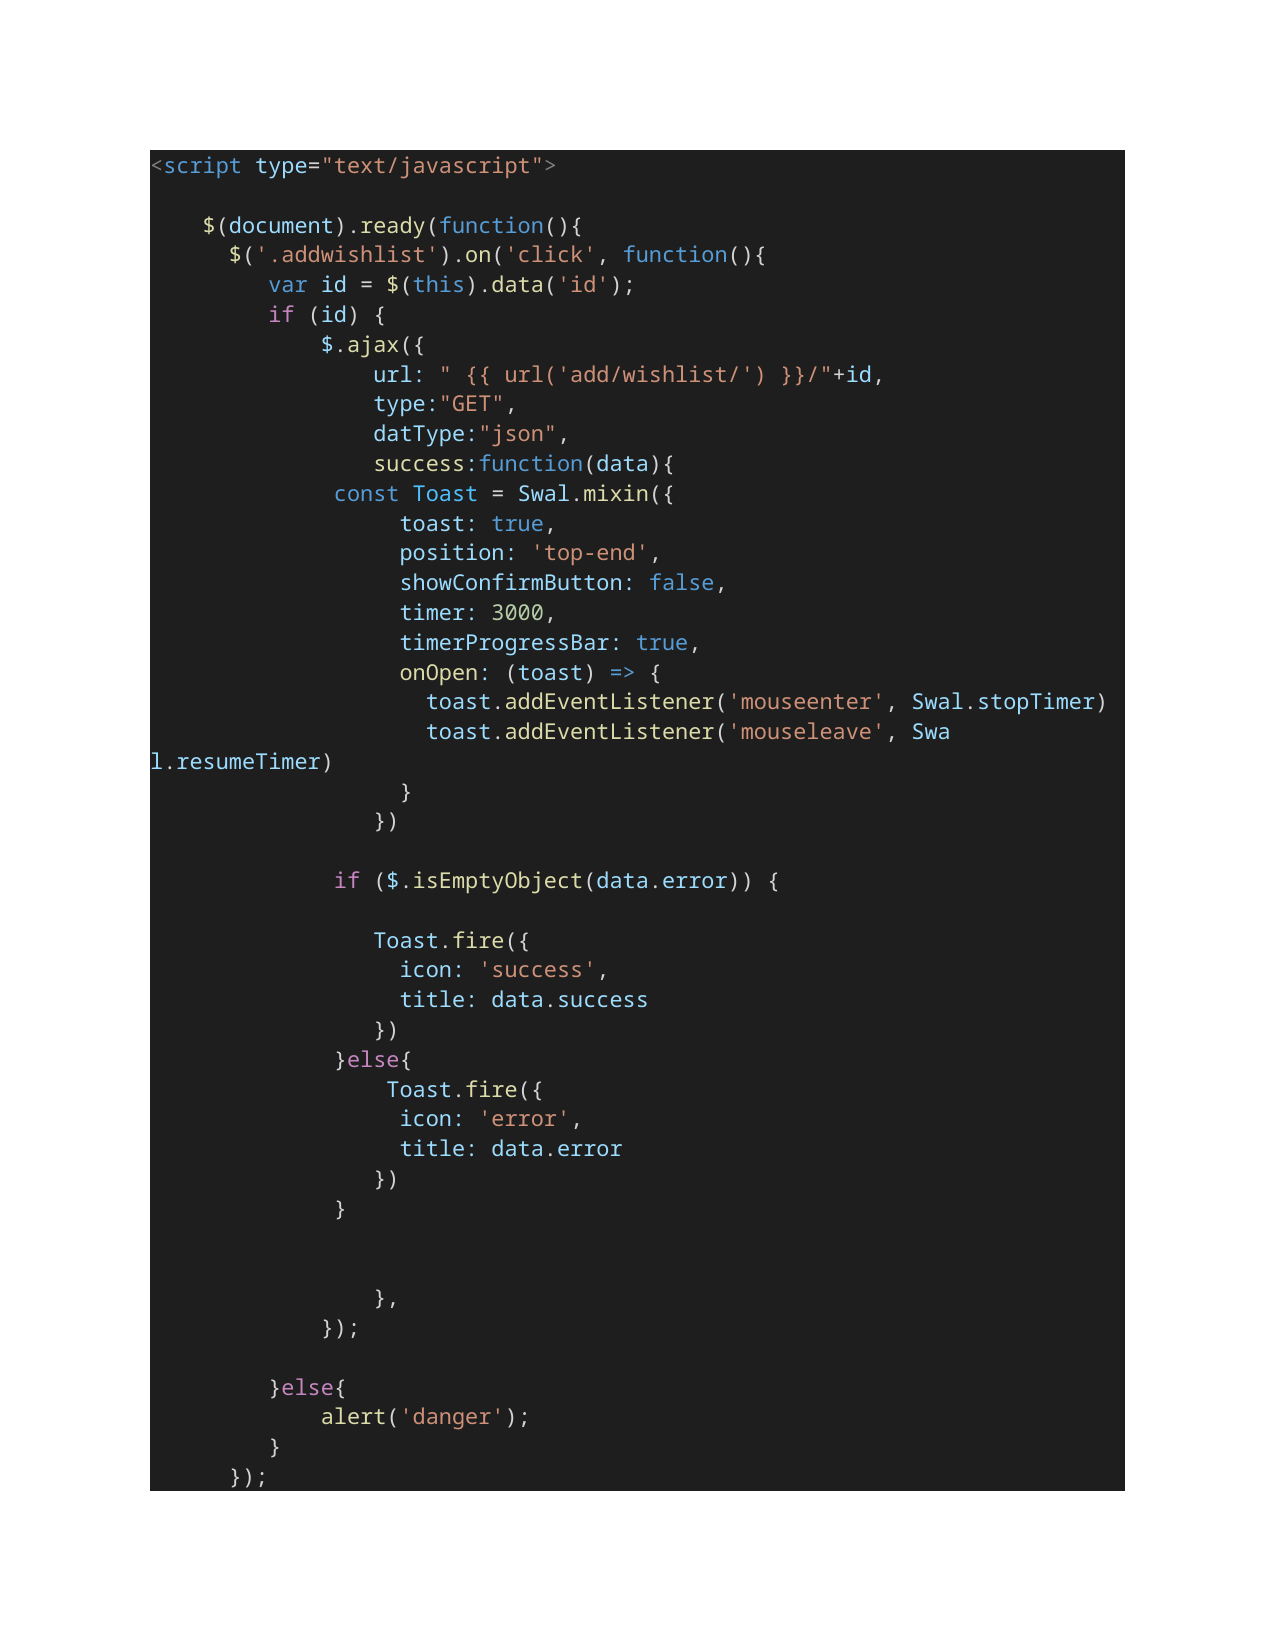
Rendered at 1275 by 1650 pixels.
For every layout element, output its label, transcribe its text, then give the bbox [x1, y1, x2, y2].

text datType:"json", [150, 418, 1125, 448]
text success:function(data){ [150, 448, 1125, 478]
text var id = $(this).data('id'); [150, 269, 1125, 299]
text position: 'top-end', [150, 537, 1125, 567]
text icon: 'error', [150, 1103, 1125, 1133]
text $('.addwishlist').on('click', function(){ [150, 239, 1125, 269]
text if ($.isEmptyObject(data.error)) { [150, 865, 1125, 895]
text showConfirmButton: false, [150, 567, 1125, 597]
text toast: true, [150, 507, 1125, 537]
text title: data.error [150, 1133, 1125, 1163]
text const Toast = Swal.mixin({ [150, 478, 1125, 507]
text }else{ [150, 1371, 1125, 1401]
text $(document).ready(function(){ [150, 209, 1125, 239]
text }else{ [150, 1044, 1125, 1073]
text if (id) { [150, 299, 1125, 329]
text }) [150, 1014, 1125, 1044]
text $.ajax({ [150, 329, 1125, 358]
text title: data.success [150, 984, 1125, 1014]
text } [150, 1193, 1125, 1222]
text <script type="text/javascript"> [150, 150, 1125, 180]
text timerProgressBar: true, [150, 627, 1125, 656]
text Toast.fire({ [150, 1073, 1125, 1103]
text icon: 'success', [150, 954, 1125, 984]
text }) [150, 805, 1125, 835]
text }); [150, 1461, 1125, 1491]
text type:"GET", [150, 388, 1125, 418]
text toast.addEventListener('mouseenter', Swal.stopTimer) [150, 686, 1125, 716]
text }, [150, 1282, 1125, 1312]
text onOpen: (toast) => { [150, 656, 1125, 686]
text toast.addEventListener('mouseleave', Swal.resumeTimer) [150, 716, 1125, 776]
text Toast.fire({ [150, 924, 1125, 954]
text }); [150, 1312, 1125, 1342]
text url: " {{ url('add/wishlist/') }}/"+id, [150, 358, 1125, 388]
text } [150, 1431, 1125, 1461]
text } [150, 776, 1125, 805]
text timer: 3000, [150, 597, 1125, 627]
text alert('danger'); [150, 1401, 1125, 1431]
text }) [150, 1163, 1125, 1193]
